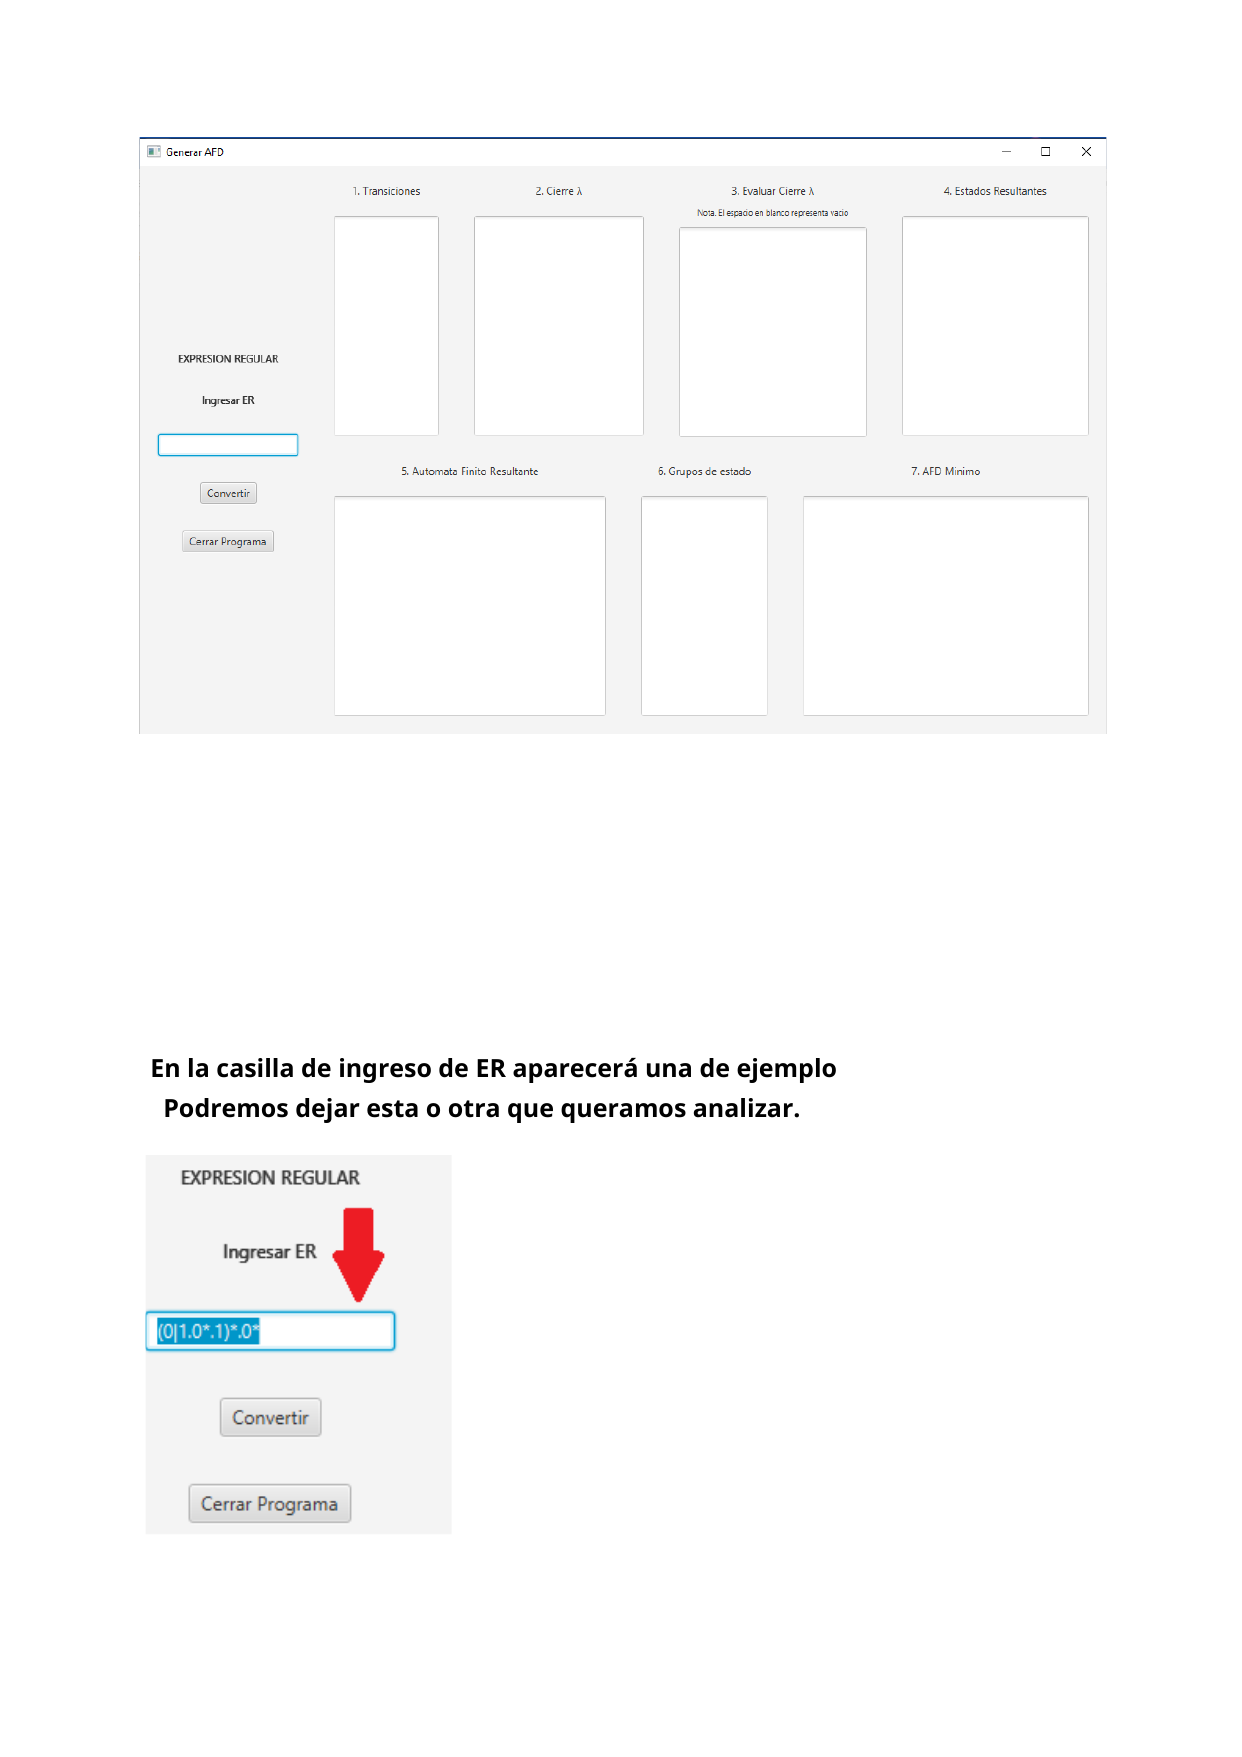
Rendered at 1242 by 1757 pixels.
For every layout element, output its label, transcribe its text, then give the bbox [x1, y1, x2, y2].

text En la casilla de ingreso de ER aparecerá una de ejemplo [150, 1051, 1106, 1085]
picture [139, 137, 1107, 734]
text Podremos dejar esta o otra que queramos analizar. [150, 1091, 1106, 1124]
picture [145, 1155, 455, 1539]
